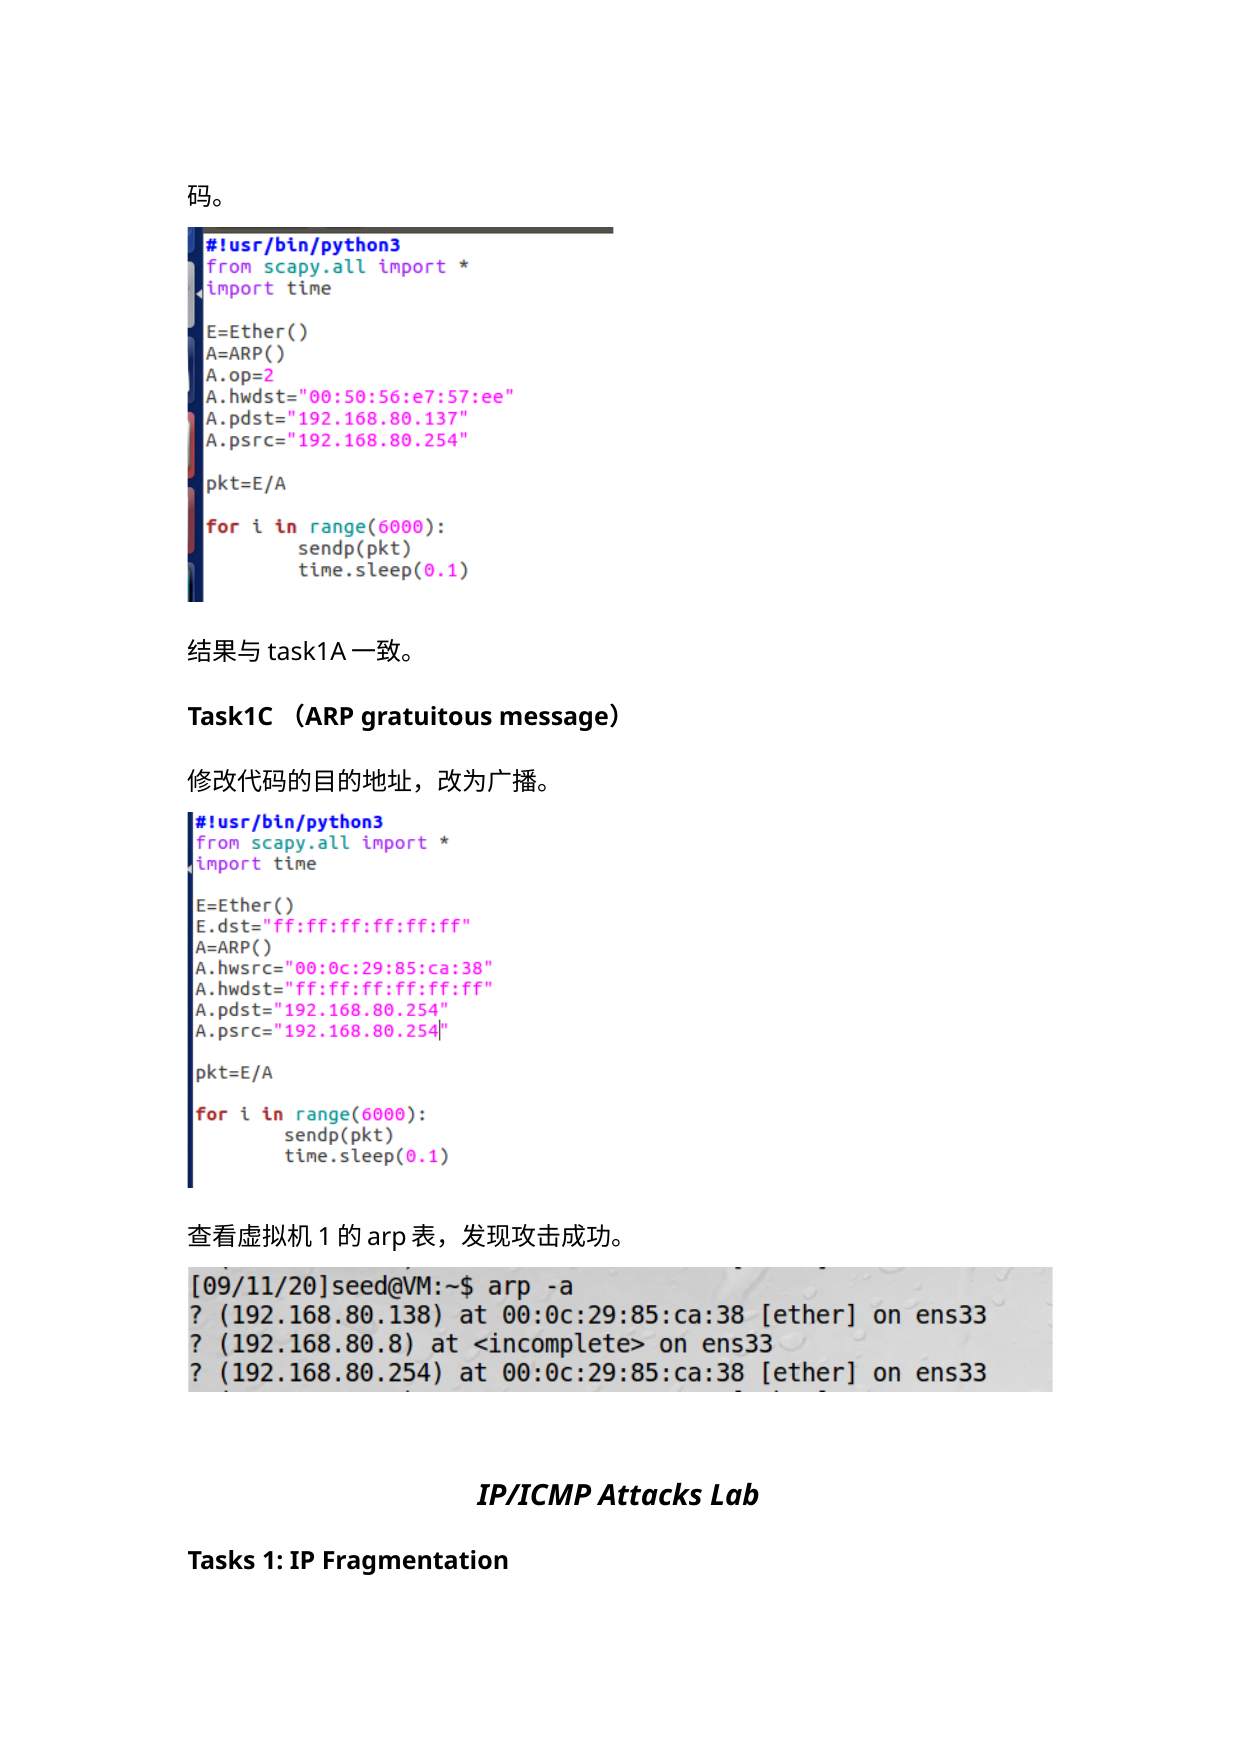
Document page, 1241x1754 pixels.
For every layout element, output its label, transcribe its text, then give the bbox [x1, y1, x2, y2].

text IP/ICMP Attacks Lab [187, 1462, 1053, 1527]
text 修改代码的目的地址，改为广播。 [187, 747, 1053, 812]
picture [187, 812, 555, 1188]
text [187, 162, 1053, 227]
picture [187, 227, 614, 602]
picture [187, 1267, 1053, 1392]
text 查看虚拟机1的arp表，发现攻击成功。 [187, 1202, 1053, 1267]
text Task1C （ARP gratuitous message） [187, 682, 1053, 747]
text 结果与task1A一致。 [187, 617, 1053, 682]
text Tasks 1: IP Fragmentation [187, 1527, 1053, 1592]
